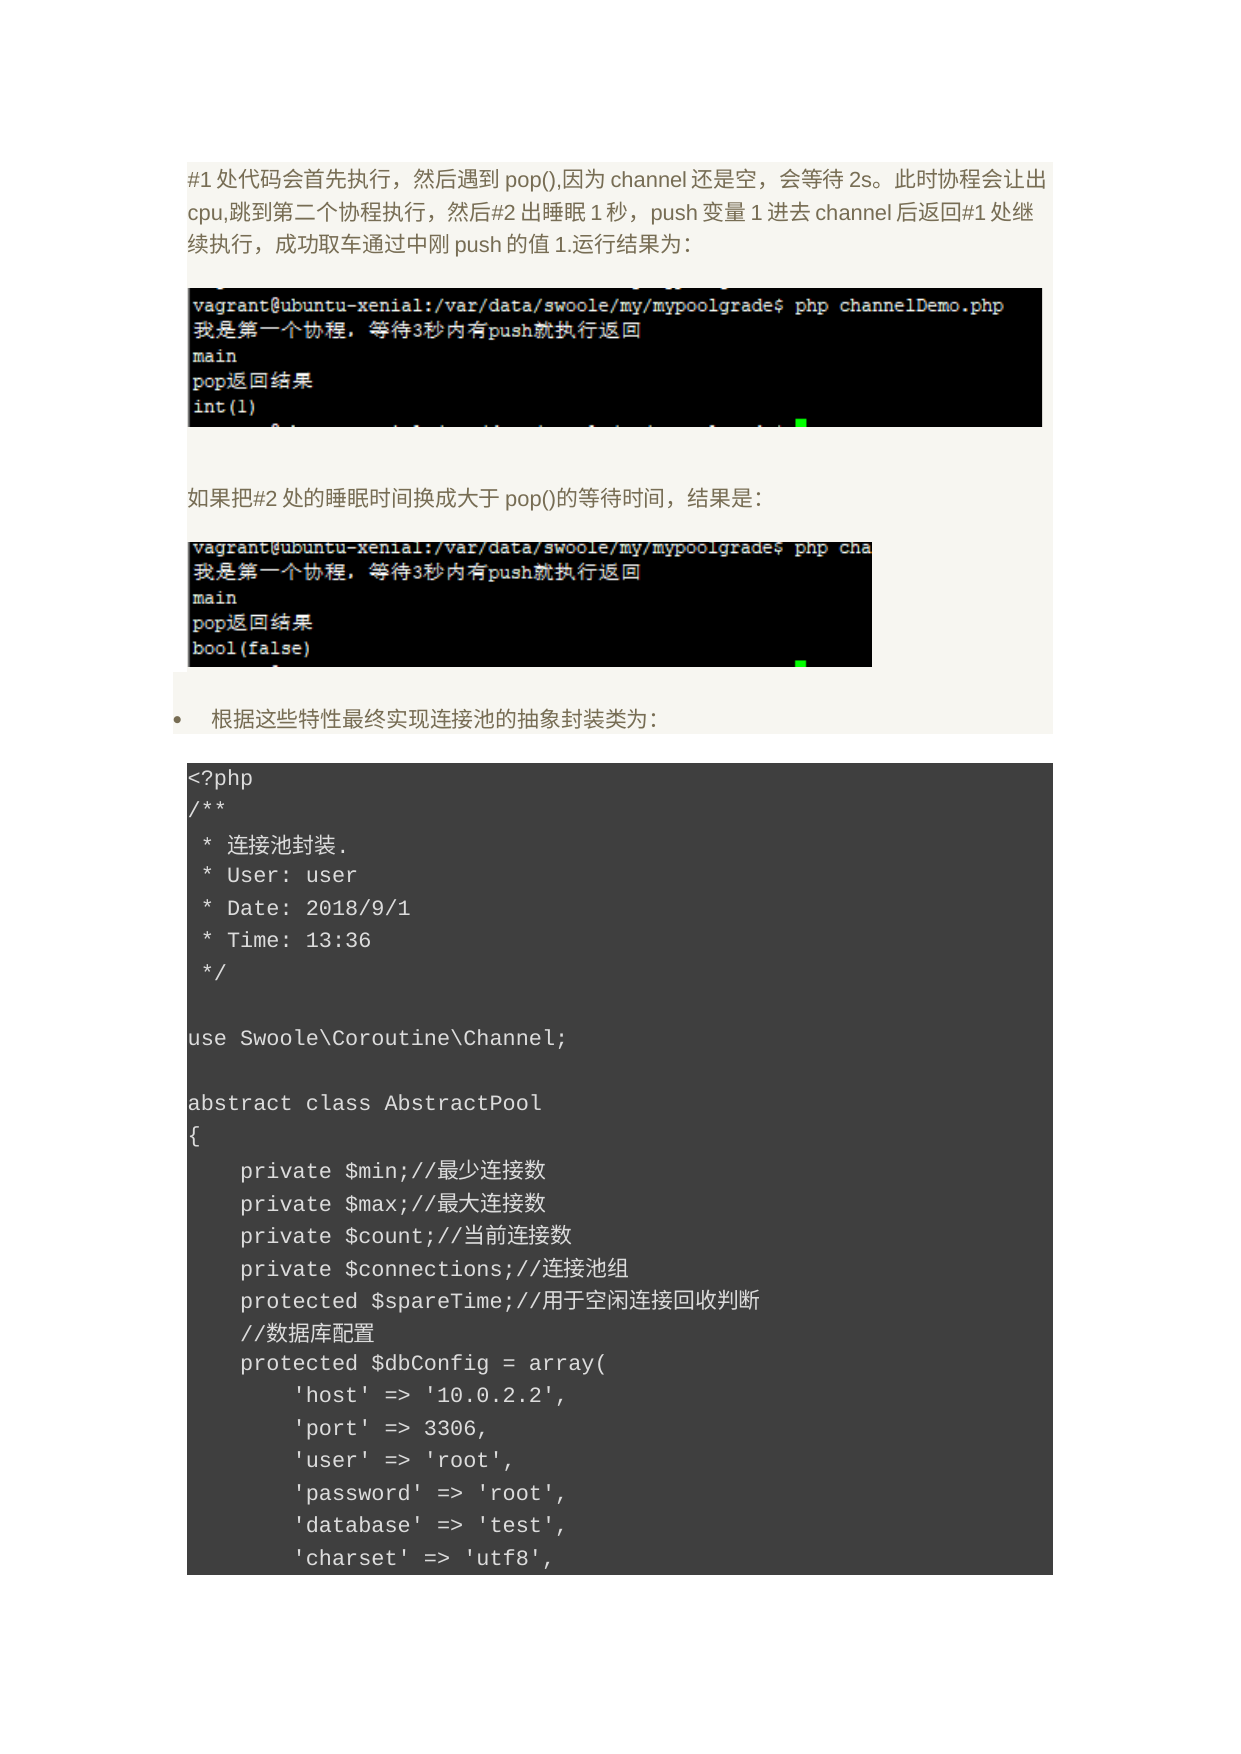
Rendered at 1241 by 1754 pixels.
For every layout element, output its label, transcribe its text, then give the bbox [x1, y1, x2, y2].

text 'host' => '10.0.2.2', [187, 1380, 1053, 1413]
text */ [187, 958, 1053, 990]
text 'port' => 3306, [187, 1413, 1053, 1445]
text /** [187, 795, 1053, 828]
text 'password' => 'root', [187, 1478, 1053, 1510]
text 如果把#2处的睡眠时间换成大于pop()的等待时间，结果是： [187, 480, 1053, 513]
text private $min;//最少连接数 [187, 1153, 1053, 1185]
text 'user' => 'root', [187, 1445, 1053, 1478]
picture [187, 288, 1043, 427]
text * 连接池封装. [187, 828, 1053, 860]
text private $max;//最大连接数 [187, 1185, 1053, 1218]
text * Time: 13:36 [187, 925, 1053, 958]
text * User: user [187, 860, 1053, 893]
text 'charset' => 'utf8', [187, 1543, 1053, 1575]
text * Date: 2018/9/1 [187, 893, 1053, 925]
text <?php [187, 763, 1053, 795]
text use Swoole\Coroutine\Channel; [187, 1023, 1053, 1055]
text private $count;//当前连接数 [187, 1218, 1053, 1250]
text { [187, 1120, 1053, 1153]
text protected $spareTime;//用于空闲连接回收判断 [187, 1283, 1053, 1315]
text //数据库配置 [187, 1315, 1053, 1348]
text abstract class AbstractPool [187, 1088, 1053, 1120]
text #1处代码会首先执行，然后遇到pop(),因为channel还是空，会等待2s。此时协程会让出cpu,跳到第二个协程执行，然后#2出睡眠1秒，push变量1进去channel后返回#1处继续执行，成功取车通过中刚push的值1.运行结果为： [187, 162, 1053, 259]
text 'database' => 'test', [187, 1510, 1053, 1543]
text private $connections;//连接池组 [187, 1250, 1053, 1283]
picture [187, 542, 872, 667]
text protected $dbConfig = array( [187, 1348, 1053, 1380]
list 根据这些特性最终实现连接池的抽象封装类为： [173, 701, 1053, 734]
